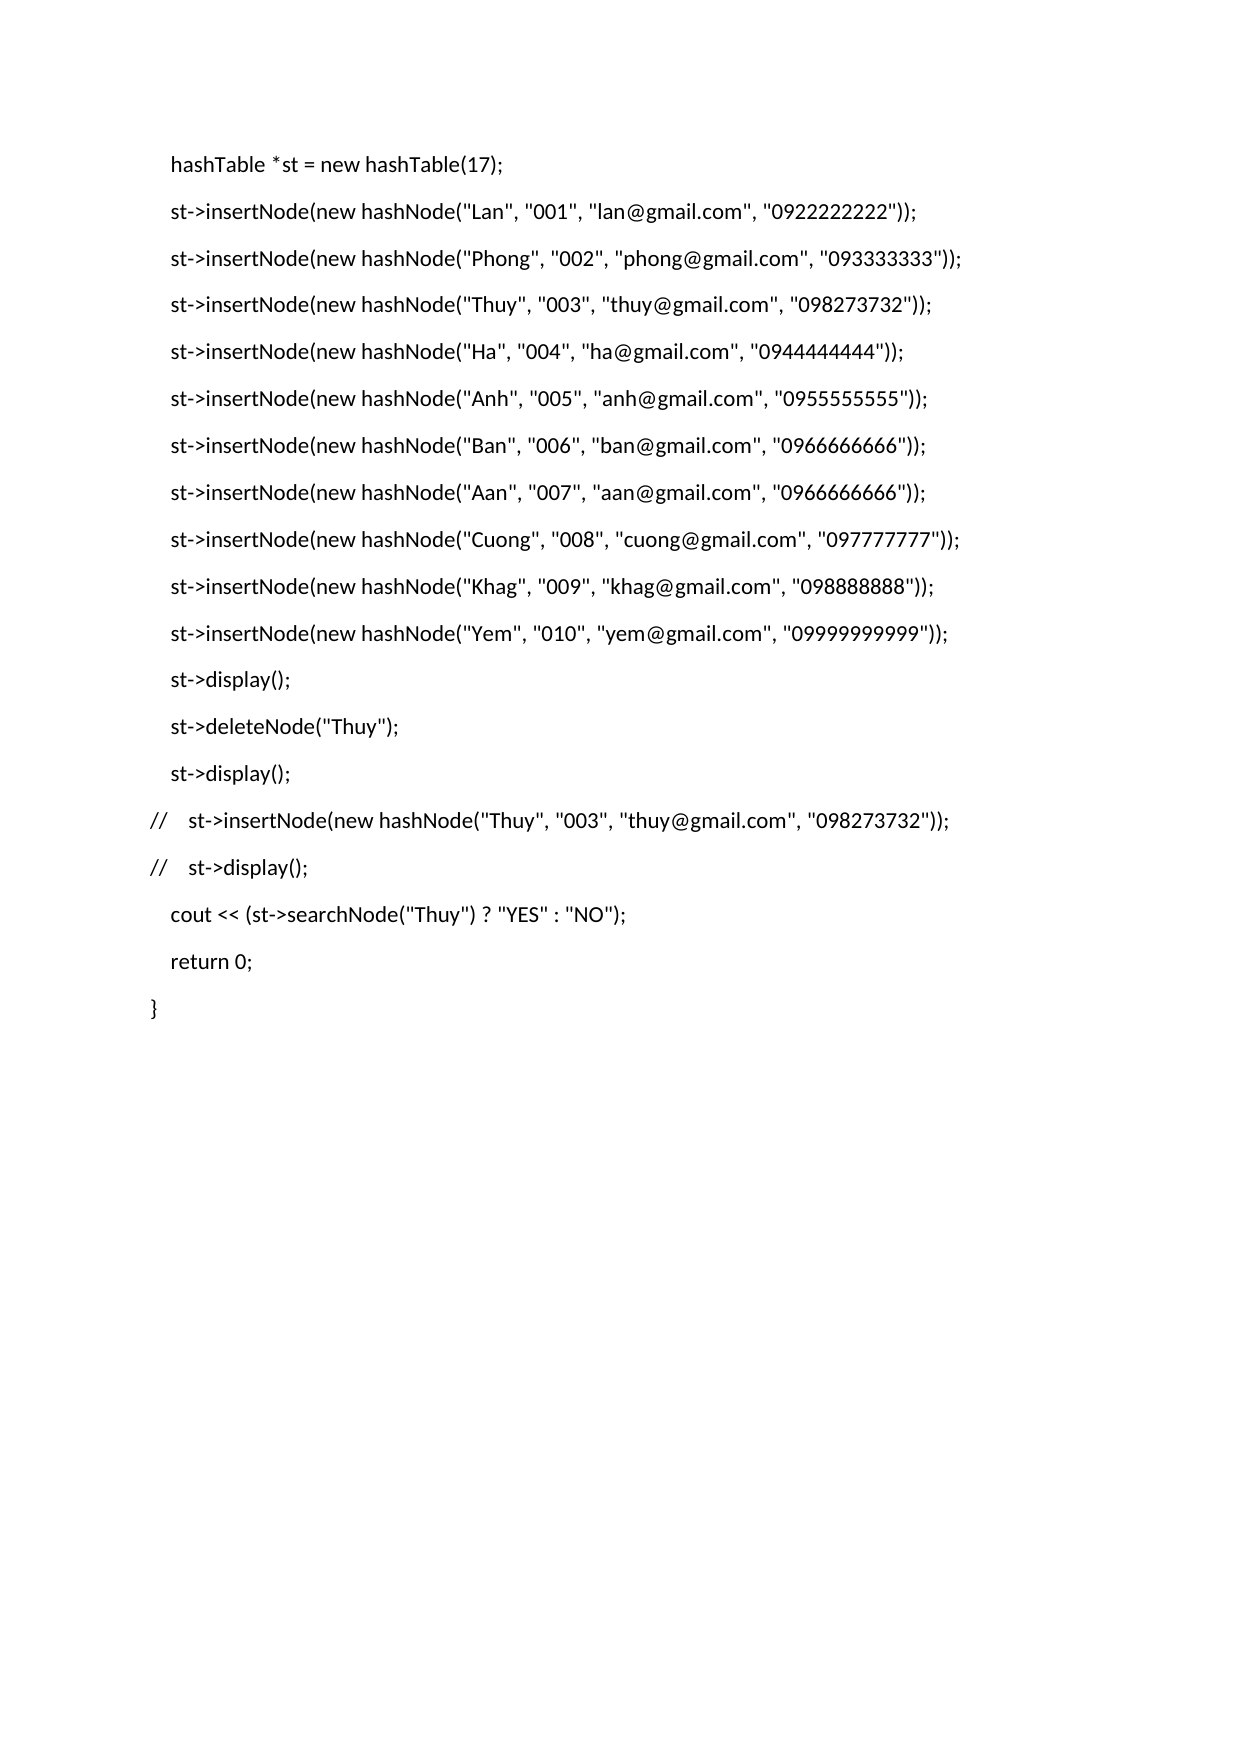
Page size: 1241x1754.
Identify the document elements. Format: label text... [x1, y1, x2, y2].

text // st->insertNode(new hashNode("Thuy", "003", "thuy@gmail.com", "098273732")); [150, 806, 1090, 834]
text return 0; [150, 947, 1090, 975]
text st->insertNode(new hashNode("Khag", "009", "khag@gmail.com", "098888888")); [150, 572, 1090, 600]
text // st->display(); [150, 853, 1090, 881]
text st->insertNode(new hashNode("Cuong", "008", "cuong@gmail.com", "097777777")); [150, 525, 1090, 553]
text st->display(); [150, 666, 1090, 694]
text hashTable *st = new hashTable(17); [150, 150, 1090, 178]
text cout << (st->searchNode("Thuy") ? "YES" : "NO"); [150, 900, 1090, 928]
text st->insertNode(new hashNode("Aan", "007", "aan@gmail.com", "0966666666")); [150, 478, 1090, 506]
text st->deleteNode("Thuy"); [150, 712, 1090, 741]
text st->insertNode(new hashNode("Thuy", "003", "thuy@gmail.com", "098273732")); [150, 291, 1090, 319]
text st->insertNode(new hashNode("Ha", "004", "ha@gmail.com", "0944444444")); [150, 337, 1090, 366]
text st->insertNode(new hashNode("Ban", "006", "ban@gmail.com", "0966666666")); [150, 431, 1090, 459]
text st->display(); [150, 759, 1090, 787]
text st->insertNode(new hashNode("Phong", "002", "phong@gmail.com", "093333333")); [150, 244, 1090, 272]
text st->insertNode(new hashNode("Anh", "005", "anh@gmail.com", "0955555555")); [150, 384, 1090, 412]
text } [150, 994, 1090, 1022]
text st->insertNode(new hashNode("Yem", "010", "yem@gmail.com", "09999999999")); [150, 619, 1090, 647]
text st->insertNode(new hashNode("Lan", "001", "lan@gmail.com", "0922222222")); [150, 197, 1090, 225]
